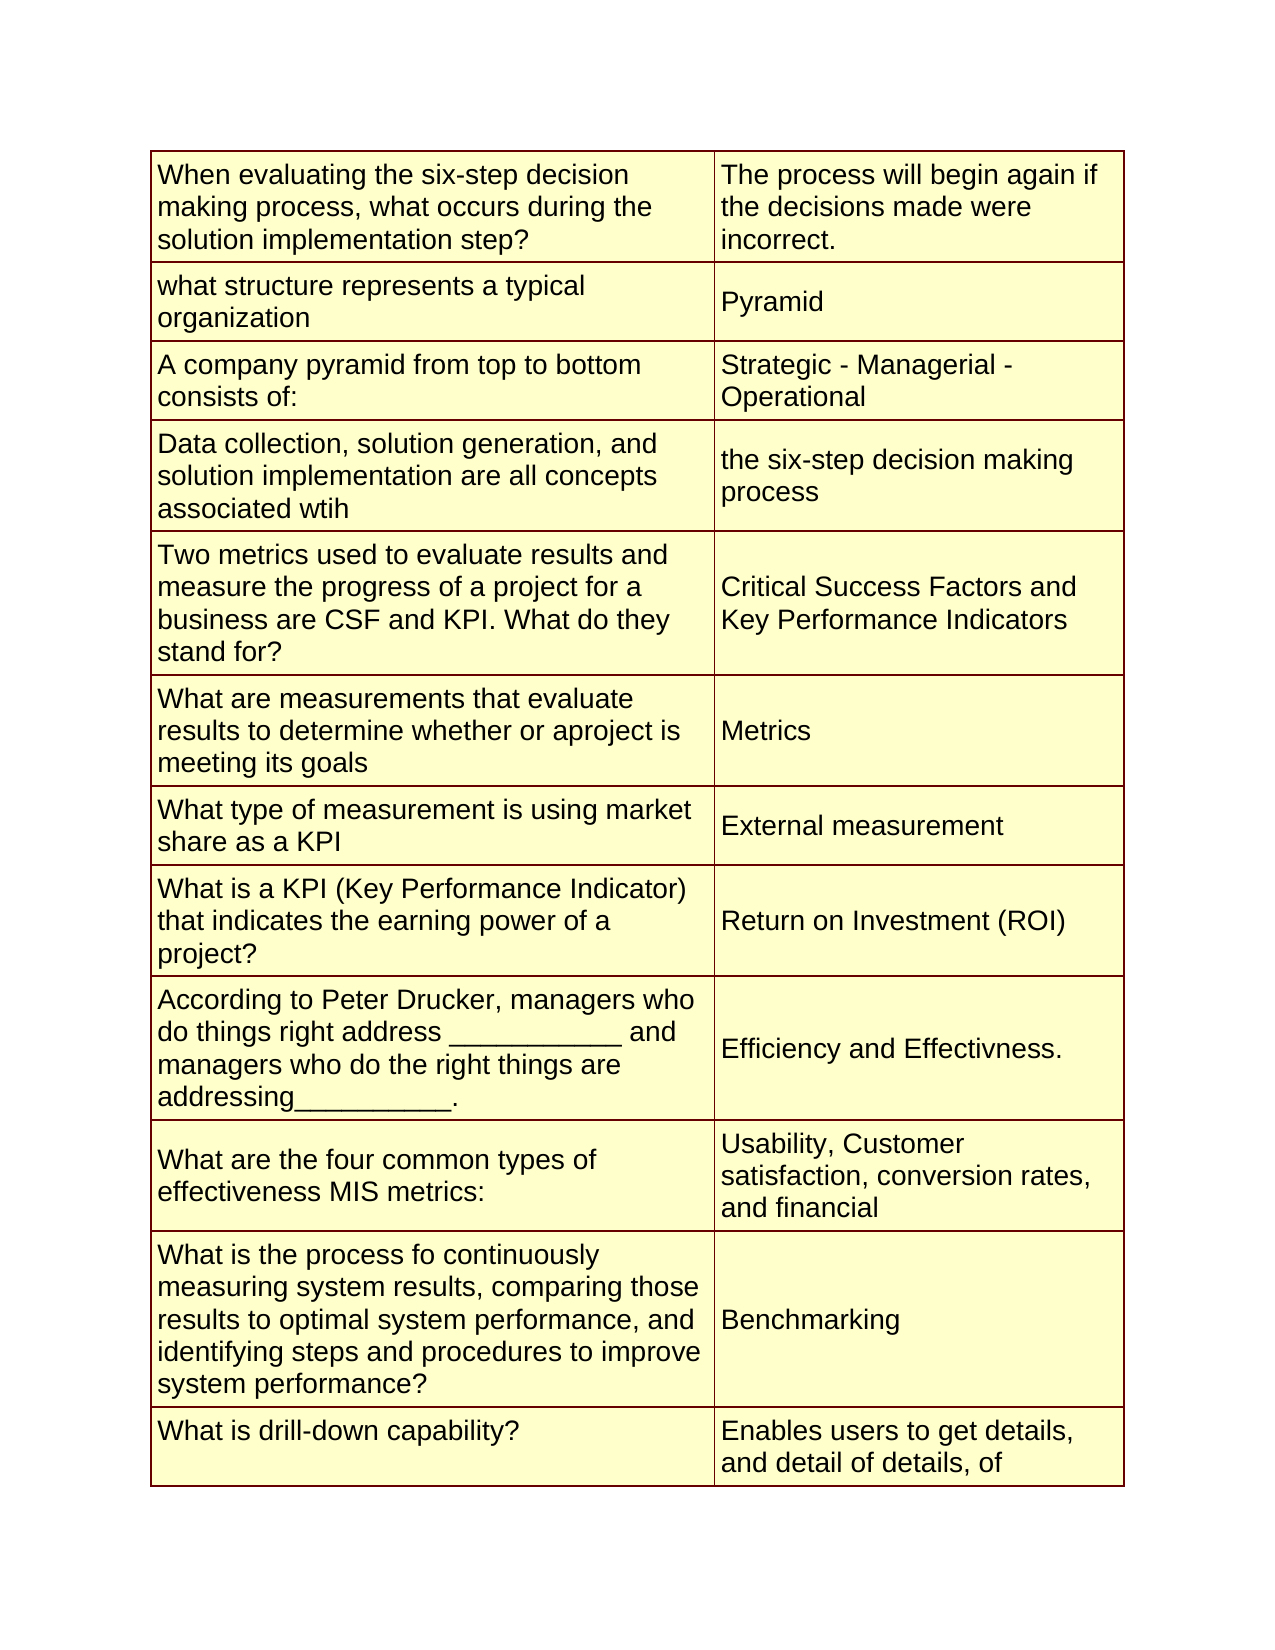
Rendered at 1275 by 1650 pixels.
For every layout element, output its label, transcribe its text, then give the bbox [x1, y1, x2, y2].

table_cell what structure represents a typical organization [152, 263, 714, 340]
table_cell Critical Success Factors and Key Performance Indicators [715, 532, 1123, 674]
table_cell External measurement [715, 787, 1123, 864]
table_cell What type of measurement is using market share as a KPI [152, 787, 714, 864]
table_cell Efficiency and Effectivness. [715, 977, 1123, 1119]
table_cell Return on Investment (ROI) [715, 866, 1123, 975]
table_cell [152, 1408, 714, 1485]
table_cell A company pyramid from top to bottom consists of: [152, 342, 714, 419]
table_cell The process will begin again if the decisions made were incorrect. [715, 152, 1123, 261]
table_cell Strategic - Managerial - Operational [715, 342, 1123, 419]
table_cell What is the process fo continuously measuring system results, comparing those results to optimal system performance, and identifying steps and procedures to improve system performance? [152, 1232, 714, 1406]
table_cell What are measurements that evaluate results to determine whether or aproject is meeting its goals [152, 676, 714, 785]
table_cell When evaluating the six-step decision making process, what occurs during the solution implementation step? [152, 152, 714, 261]
table_cell Pyramid [715, 263, 1123, 340]
table_cell Benchmarking [715, 1232, 1123, 1406]
table_cell What is a KPI (Key Performance Indicator) that indicates the earning power of a project? [152, 866, 714, 975]
table_cell Data collection, solution generation, and solution implementation are all concepts associated wtih [152, 421, 714, 530]
table_cell Usability, Customer satisfaction, conversion rates, and financial [715, 1121, 1123, 1230]
table_cell Metrics [715, 676, 1123, 785]
table_cell What are the four common types of effectiveness MIS metrics: [152, 1121, 714, 1230]
table_cell Two metrics used to evaluate results and measure the progress of a project for a business are CSF and KPI. What do they stand for? [152, 532, 714, 674]
table_cell According to Peter Drucker, managers who do things right address ___________ and managers who do the right things are addressing__________. [152, 977, 714, 1119]
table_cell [715, 1408, 1123, 1485]
table_cell the six-step decision making process [715, 421, 1123, 530]
